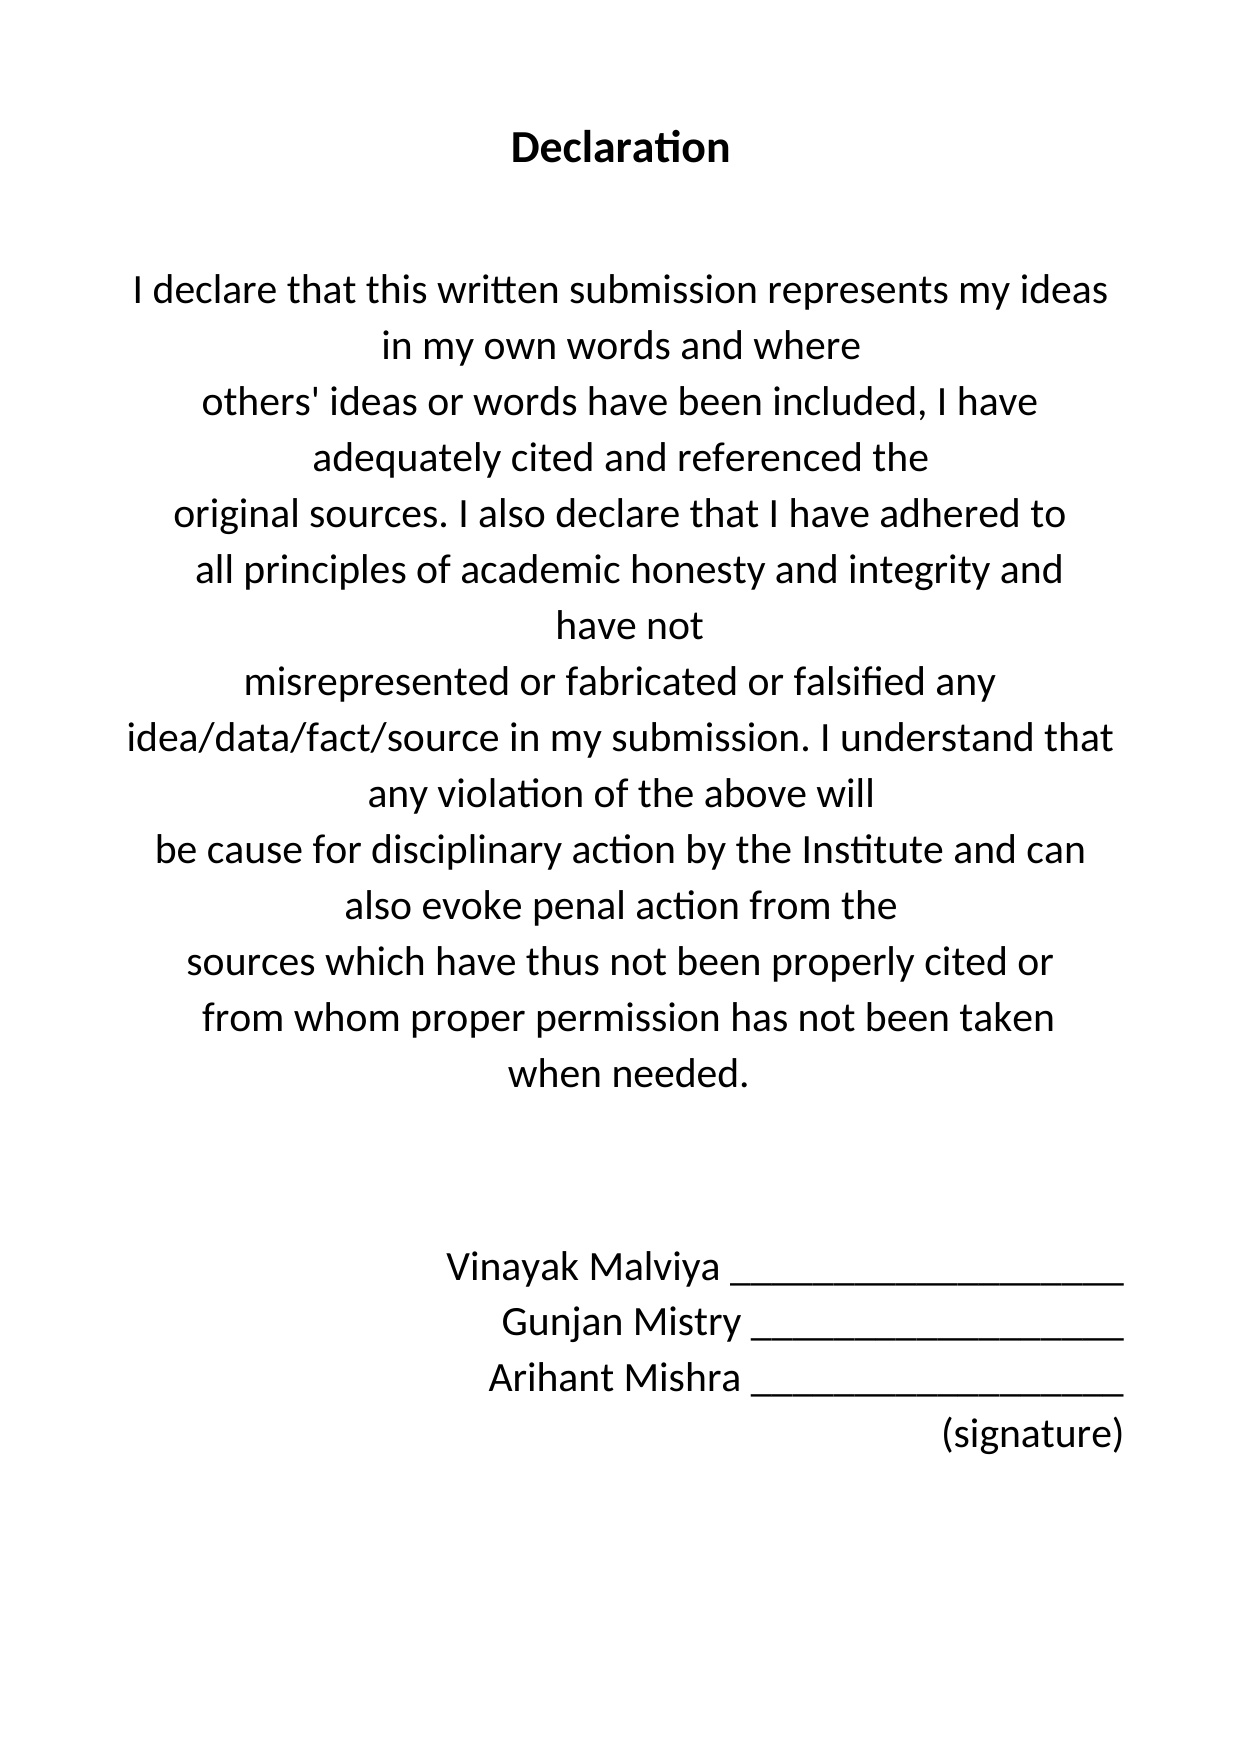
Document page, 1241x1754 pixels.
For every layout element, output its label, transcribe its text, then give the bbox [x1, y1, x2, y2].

text Arihant Mishra __________________ [118, 1351, 1124, 1402]
text misrepresented or fabricated or falsified any [121, 655, 1119, 706]
text I declare that this written submission represents my ideas in my own words and where [121, 263, 1120, 370]
text (signature) [118, 1407, 1124, 1458]
text Gunjan Mistry __________________ [118, 1295, 1124, 1346]
text Vinayak Malviya ___________________ [118, 1239, 1124, 1290]
text sources which have thus not been properly cited or from whom proper permission has not been taken when needed. [151, 935, 1089, 1097]
text idea/data/fact/source in my submission. I understand that any violation of the above will [121, 711, 1120, 818]
text be cause for disciplinary action by the Institute and can also evoke penal action from the [121, 823, 1120, 930]
text Declaration [118, 118, 1123, 174]
text others' ideas or words have been included, I have adequately cited and referenced the [121, 375, 1119, 482]
text original sources. I also declare that I have adhered to all principles of academic honesty and integrity and have not [155, 487, 1086, 649]
